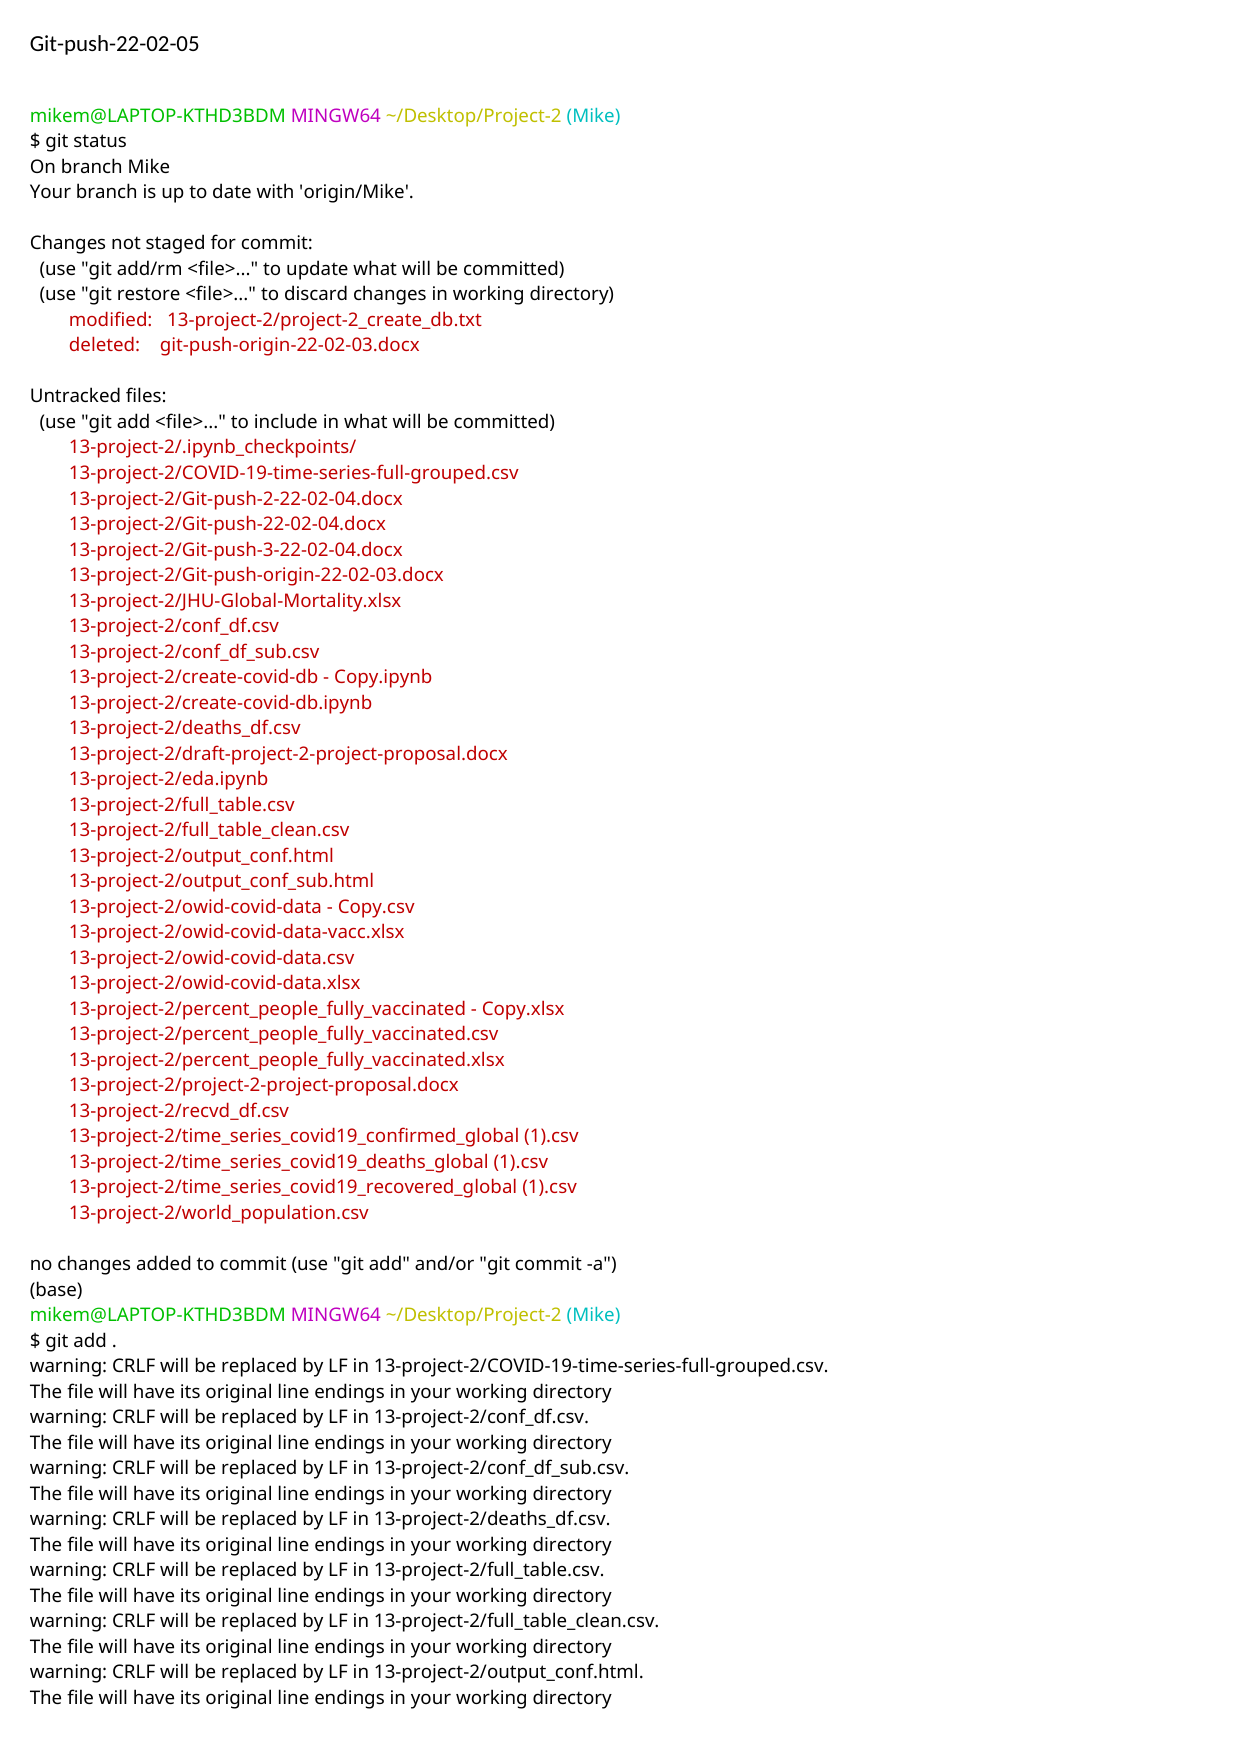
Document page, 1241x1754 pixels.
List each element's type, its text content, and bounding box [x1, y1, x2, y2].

text 13-project-2/Git-push-3-22-02-04.docx [29, 536, 1211, 561]
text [29, 1684, 1211, 1710]
text 13-project-2/COVID-19-time-series-full-grouped.csv [29, 459, 1211, 485]
text warning: CRLF will be replaced by LF in 13-project-2/conf_df_sub.csv. [29, 1454, 1211, 1480]
text 13-project-2/time_series_covid19_deaths_global (1).csv [29, 1148, 1211, 1174]
text 13-project-2/full_table_clean.csv [29, 817, 1211, 842]
text 13-project-2/time_series_covid19_confirmed_global (1).csv [29, 1123, 1211, 1148]
text 13-project-2/owid-covid-data.csv [29, 944, 1211, 970]
text The file will have its original line endings in your working directory [29, 1531, 1211, 1557]
text 13-project-2/Git-push-2-22-02-04.docx [29, 485, 1211, 510]
text The file will have its original line endings in your working directory [29, 1378, 1211, 1403]
text 13-project-2/percent_people_fully_vaccinated.csv [29, 1021, 1211, 1046]
text 13-project-2/conf_df_sub.csv [29, 638, 1211, 663]
text mikem@LAPTOP-KTHD3BDM MINGW64 ~/Desktop/Project-2 (Mike) [29, 102, 1211, 127]
text (base) [29, 1276, 1211, 1301]
text deleted: git-push-origin-22-02-03.docx [29, 332, 1211, 357]
text warning: CRLF will be replaced by LF in 13-project-2/full_table_clean.csv. [29, 1608, 1211, 1633]
text $ git add . [29, 1327, 1211, 1352]
text warning: CRLF will be replaced by LF in 13-project-2/conf_df.csv. [29, 1403, 1211, 1429]
text 13-project-2/eda.ipynb [29, 766, 1211, 791]
text Your branch is up to date with 'origin/Mike'. [29, 178, 1211, 204]
text 13-project-2/create-covid-db.ipynb [29, 689, 1211, 714]
text 13-project-2/create-covid-db - Copy.ipynb [29, 663, 1211, 689]
text 13-project-2/percent_people_fully_vaccinated - Copy.xlsx [29, 995, 1211, 1021]
text 13-project-2/percent_people_fully_vaccinated.xlsx [29, 1046, 1211, 1072]
text The file will have its original line endings in your working directory [29, 1429, 1211, 1454]
text (use "git add <file>..." to include in what will be committed) [29, 408, 1211, 434]
text 13-project-2/owid-covid-data - Copy.csv [29, 893, 1211, 919]
text mikem@LAPTOP-KTHD3BDM MINGW64 ~/Desktop/Project-2 (Mike) [29, 1301, 1211, 1327]
text warning: CRLF will be replaced by LF in 13-project-2/deaths_df.csv. [29, 1506, 1211, 1531]
text 13-project-2/full_table.csv [29, 791, 1211, 817]
text warning: CRLF will be replaced by LF in 13-project-2/output_conf.html. [29, 1659, 1211, 1684]
text 13-project-2/JHU-Global-Mortality.xlsx [29, 587, 1211, 612]
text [29, 1582, 1211, 1608]
text 13-project-2/conf_df.csv [29, 612, 1211, 638]
text warning: CRLF will be replaced by LF in 13-project-2/full_table.csv. [29, 1557, 1211, 1582]
text 13-project-2/draft-project-2-project-proposal.docx [29, 740, 1211, 766]
text 13-project-2/deaths_df.csv [29, 714, 1211, 740]
text Changes not staged for commit: [29, 229, 1211, 255]
text On branch Mike [29, 153, 1211, 178]
text 13-project-2/Git-push-origin-22-02-03.docx [29, 561, 1211, 587]
text 13-project-2/output_conf_sub.html [29, 868, 1211, 893]
text warning: CRLF will be replaced by LF in 13-project-2/COVID-19-time-series-full-grouped.csv. [29, 1352, 1211, 1378]
text 13-project-2/world_population.csv [29, 1199, 1211, 1225]
text 13-project-2/recvd_df.csv [29, 1097, 1211, 1123]
text (use "git add/rm <file>..." to update what will be committed) [29, 255, 1211, 281]
text no changes added to commit (use "git add" and/or "git commit -a") [29, 1250, 1211, 1276]
text Git-push-22-02-05 [29, 29, 1211, 58]
text (use "git restore <file>..." to discard changes in working directory) [29, 281, 1211, 306]
text 13-project-2/Git-push-22-02-04.docx [29, 510, 1211, 536]
text $ git status [29, 127, 1211, 153]
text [29, 1633, 1211, 1659]
text 13-project-2/time_series_covid19_recovered_global (1).csv [29, 1174, 1211, 1199]
text 13-project-2/owid-covid-data-vacc.xlsx [29, 919, 1211, 944]
text 13-project-2/project-2-project-proposal.docx [29, 1072, 1211, 1097]
text 13-project-2/output_conf.html [29, 842, 1211, 868]
text The file will have its original line endings in your working directory [29, 1480, 1211, 1506]
text 13-project-2/owid-covid-data.xlsx [29, 970, 1211, 995]
text 13-project-2/.ipynb_checkpoints/ [29, 434, 1211, 459]
text modified: 13-project-2/project-2_create_db.txt [29, 306, 1211, 332]
text Untracked files: [29, 383, 1211, 408]
